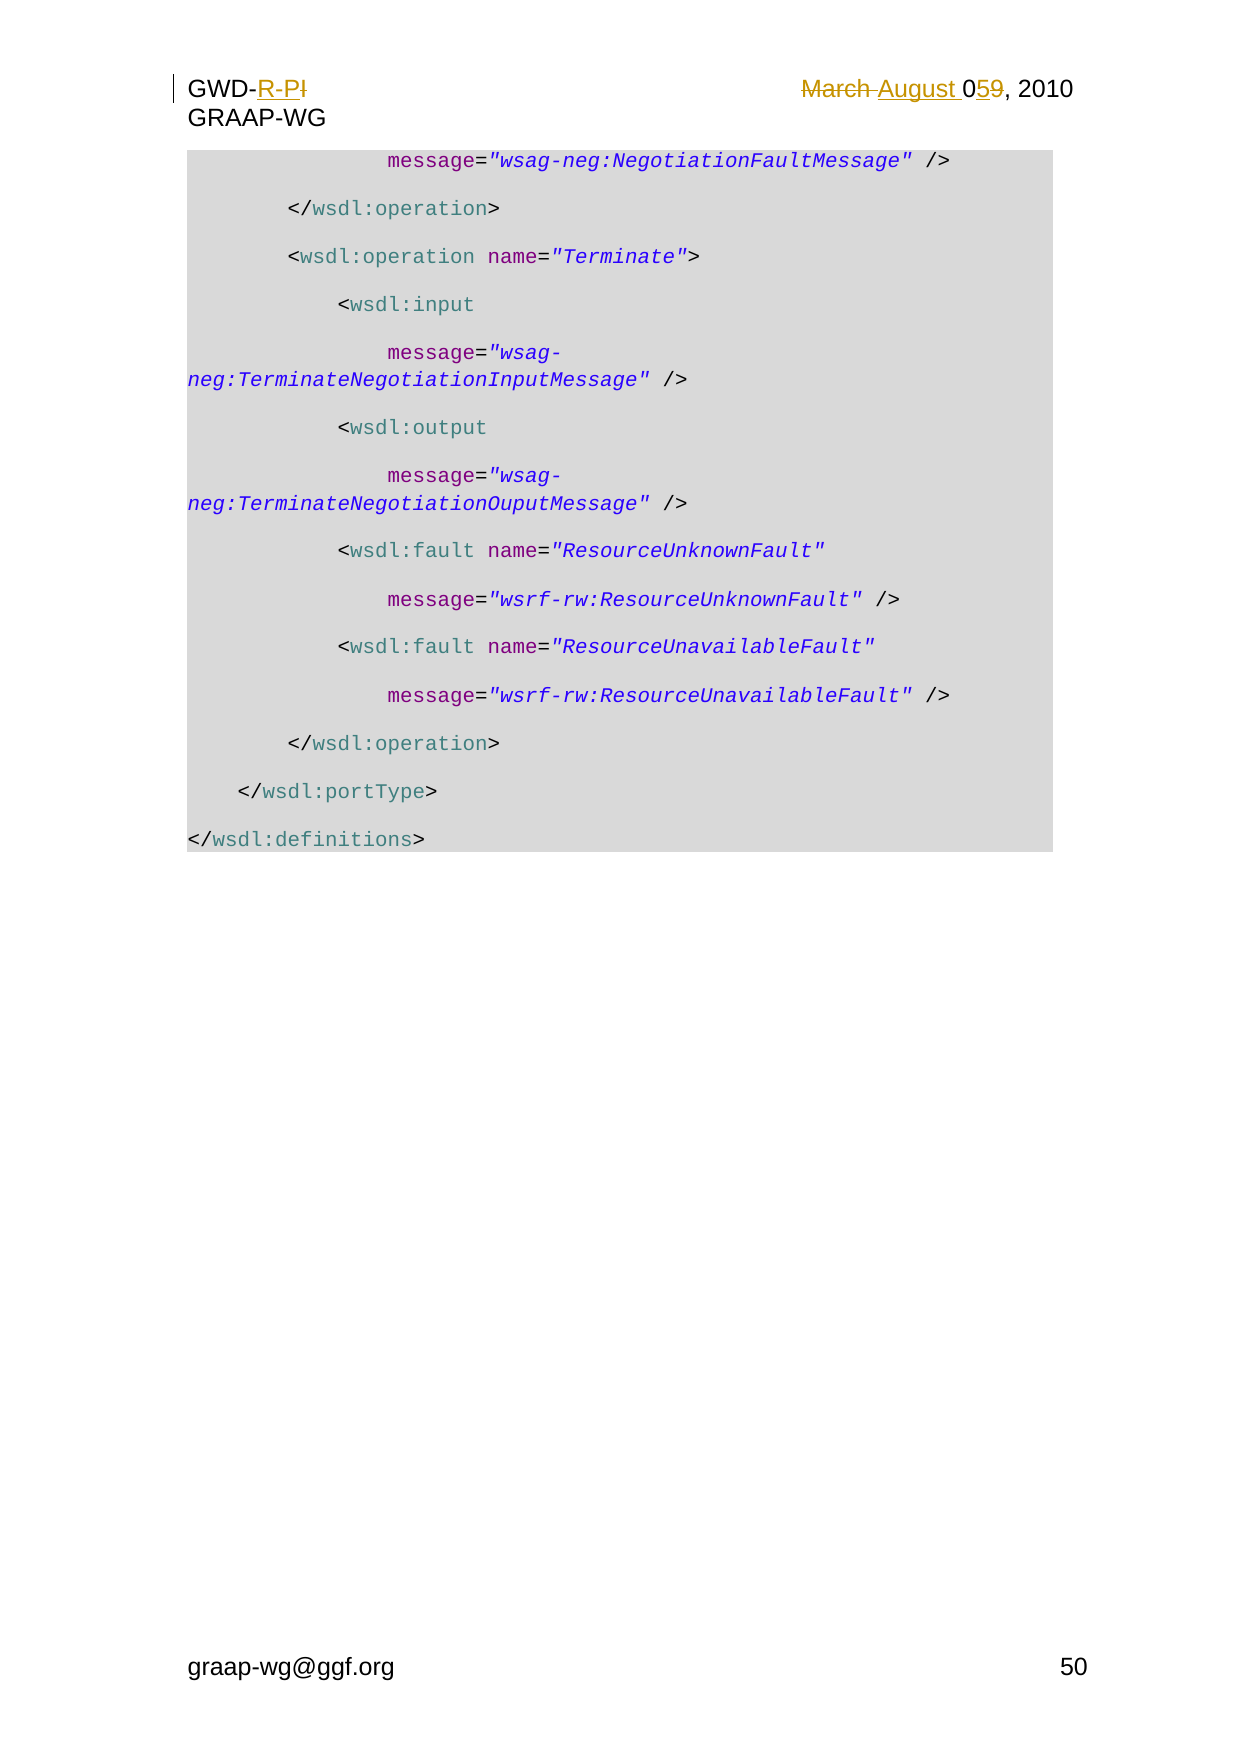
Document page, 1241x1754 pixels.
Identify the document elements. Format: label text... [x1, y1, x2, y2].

text <wsdl:operation name="Terminate"> [187, 246, 1053, 270]
text message="wsag-neg:TerminateNegotiationOuputMessage" /> [187, 465, 1053, 516]
text </wsdl:portType> [187, 781, 1053, 804]
text <wsdl:output [187, 417, 1053, 441]
text </wsdl:operation> [187, 198, 1053, 222]
text message="wsrf-rw:ResourceUnknownFault" /> [187, 588, 1053, 612]
text message="wsag-neg:NegotiationFaultMessage" /> [187, 150, 1053, 174]
text message="wsrf-rw:ResourceUnavailableFault" /> [187, 684, 1053, 708]
text <wsdl:fault name="ResourceUnknownFault" [187, 541, 1053, 564]
text </wsdl:definitions> [187, 829, 1053, 852]
text message="wsag-neg:TerminateNegotiationInputMessage" /> [187, 342, 1053, 393]
text <wsdl:fault name="ResourceUnavailableFault" [187, 637, 1053, 660]
text <wsdl:input [187, 294, 1053, 318]
text </wsdl:operation> [187, 733, 1053, 756]
